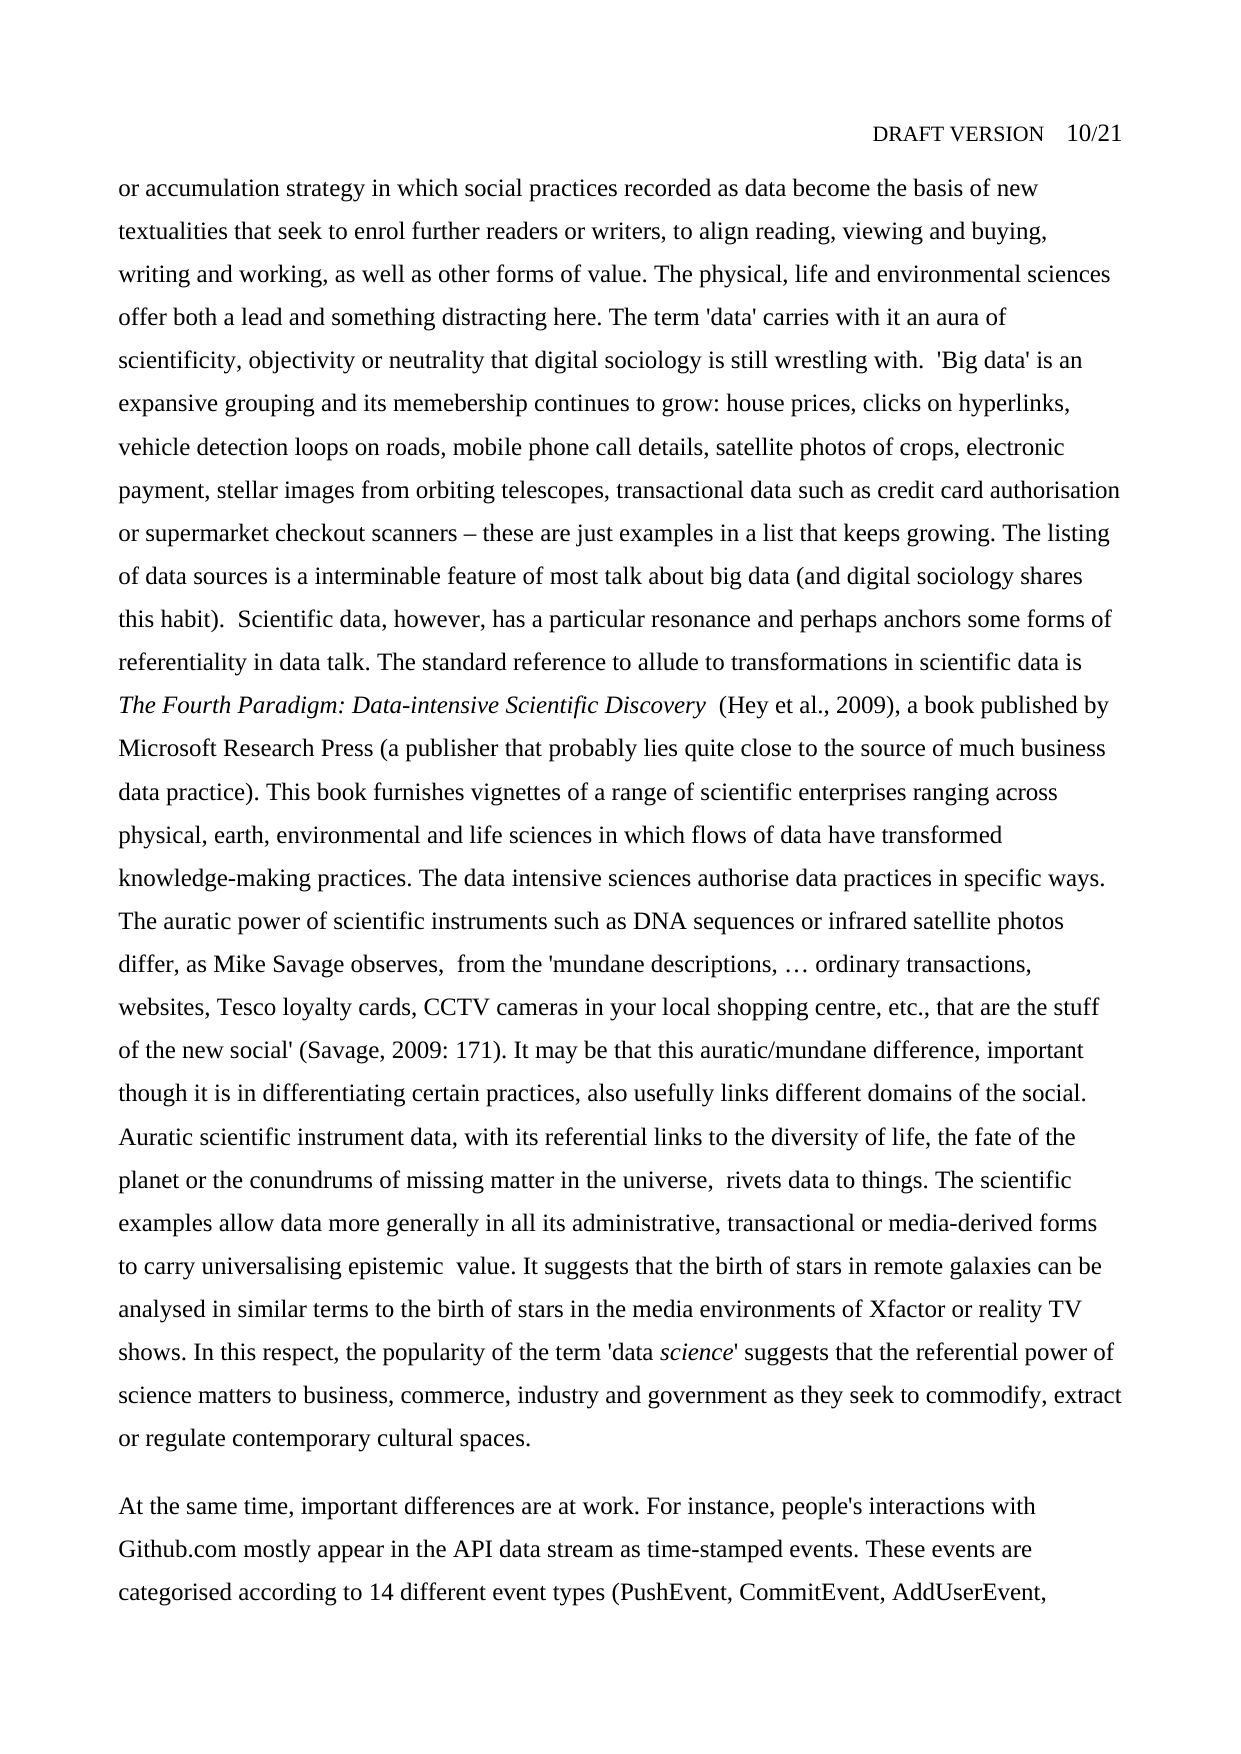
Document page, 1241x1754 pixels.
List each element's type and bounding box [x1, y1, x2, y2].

text [118, 1491, 1122, 1606]
text [118, 173, 1122, 1452]
